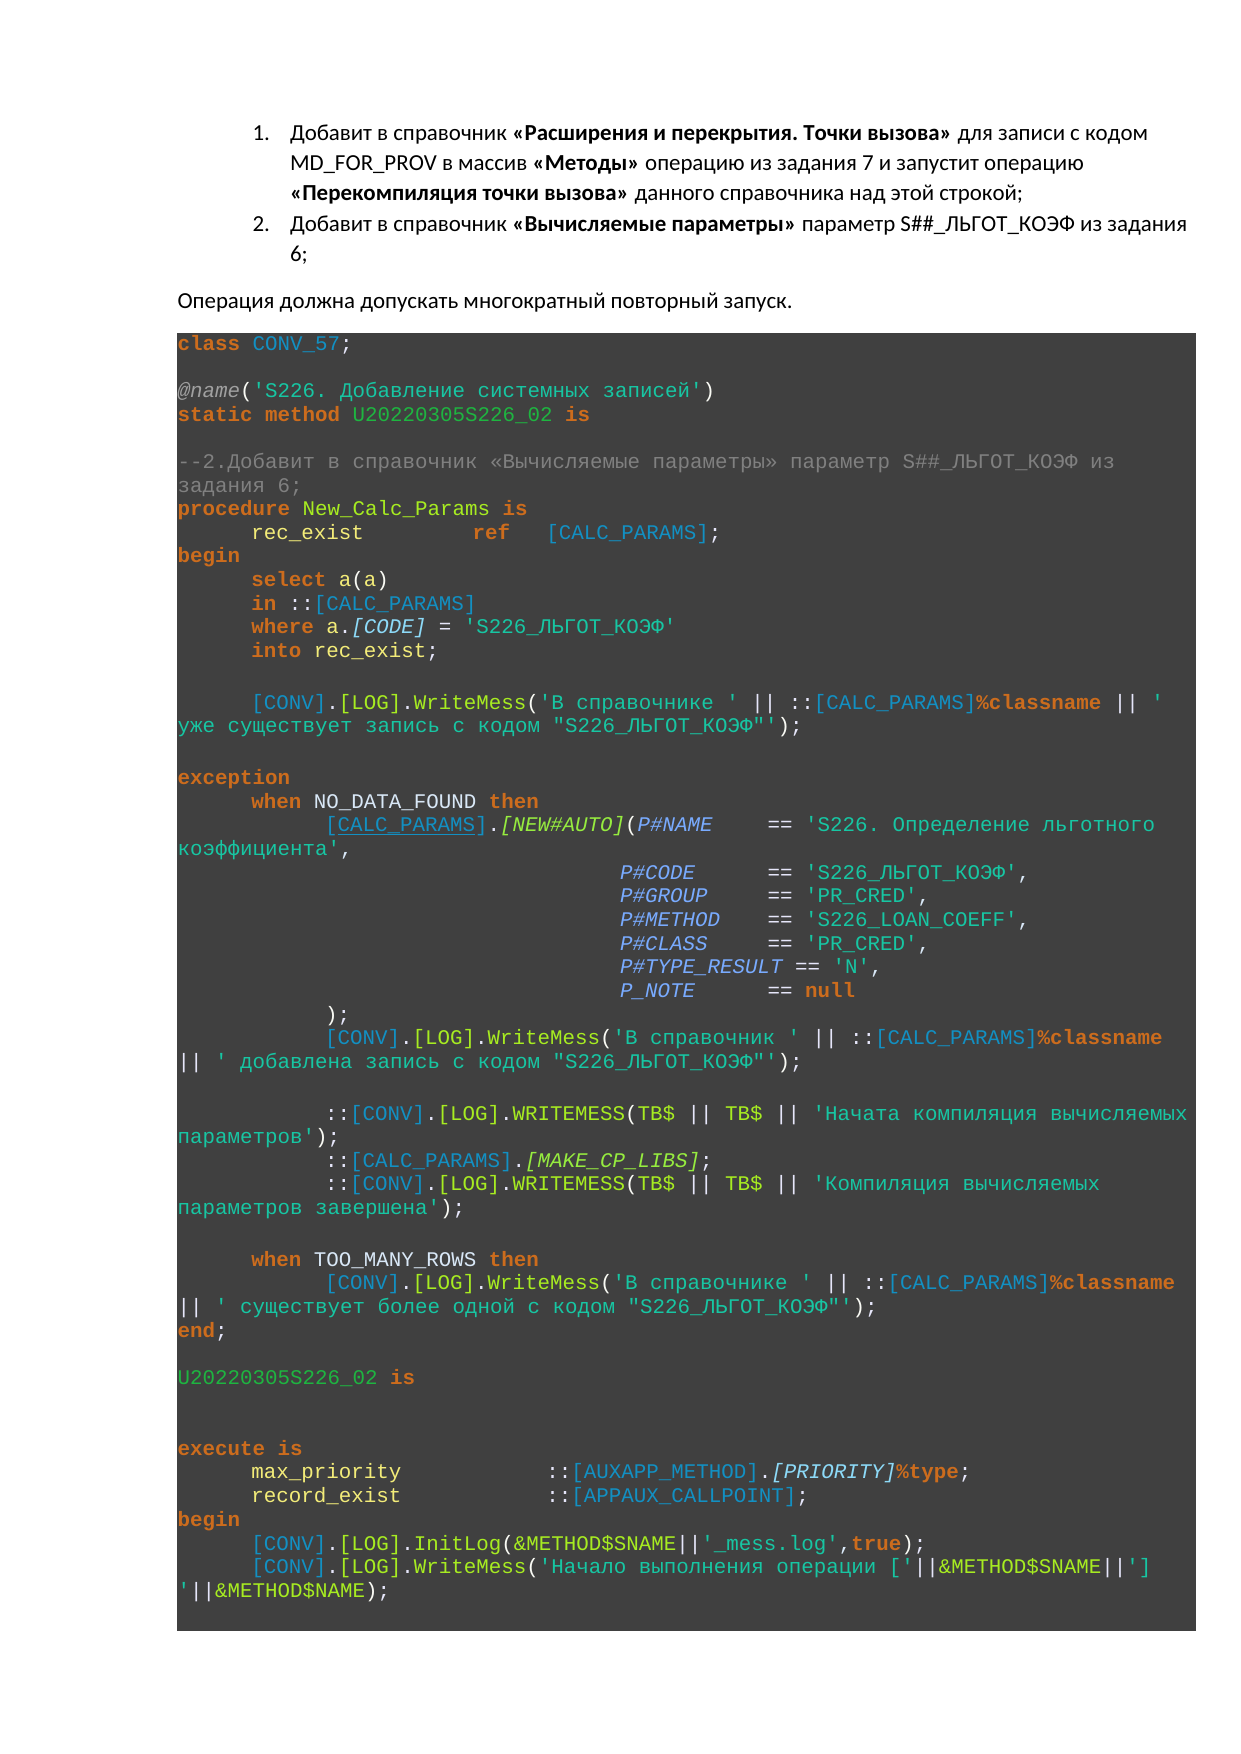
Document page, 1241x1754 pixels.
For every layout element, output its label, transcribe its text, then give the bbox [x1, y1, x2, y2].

text [CALC_PARAMS].[NEW#AUTO](P#NAME == 'S226. Определение льготного коэффициента', [177, 814, 1196, 862]
text Операция должна допускать многократный повторный запуск. [177, 286, 1196, 314]
text execute is [177, 1438, 1196, 1462]
text static method U20220305S226_02 is [177, 404, 1196, 427]
text select a(a) [177, 569, 1196, 593]
text P#CLASS == 'PR_CRED', [177, 933, 1196, 956]
text begin [177, 546, 1196, 569]
text in ::[CALC_PARAMS] [177, 593, 1196, 616]
text @name('S226. Добавление системных записей') [177, 380, 1196, 404]
text max_priority ::[AUXAPP_METHOD].[PRIORITY]%type; [177, 1462, 1196, 1485]
text P#TYPE_RESULT == 'N', [177, 956, 1196, 980]
text exception [177, 767, 1196, 791]
text P#GROUP == 'PR_CRED', [177, 885, 1196, 909]
text end; [177, 1320, 1196, 1343]
list Добавит в справочник «Расширения и перекрытия. Точки вызова» для записи с кодом MD_FOR_PROV в массив «Методы» операцию из задания 7 и запустит операцию «Перекомпиляция точки вызова» данного справочника над этой строкой; [252, 118, 1196, 207]
text [CONV].[LOG].WriteMess('Начало выполнения операции ['||&METHOD$SNAME||'] '||&METHOD$NAME); [177, 1556, 1196, 1603]
text ::[CONV].[LOG].WRITEMESS(TB$ || TB$ || 'Компиляция вычисляемых параметров завершена'); [177, 1173, 1196, 1221]
text --2.Добавит в справочник «Вычисляемые параметры» параметр S##_ЛЬГОТ_КОЭФ из задания 6; [177, 451, 1196, 498]
text begin [177, 1509, 1196, 1532]
text [CONV].[LOG].InitLog(&METHOD$SNAME||'_mess.log',true); [177, 1532, 1196, 1556]
text ::[CALC_PARAMS].[MAKE_CP_LIBS]; [177, 1150, 1196, 1173]
text P#METHOD == 'S226_LOAN_COEFF', [177, 909, 1196, 933]
text P#CODE == 'S226_ЛЬГОТ_КОЭФ', [177, 862, 1196, 885]
text when NO_DATA_FOUND then [177, 791, 1196, 814]
text P_NOTE == null [177, 980, 1196, 1003]
text [CONV].[LOG].WriteMess('В справочник ' || ::[CALC_PARAMS]%classname || ' добавлена запись с кодом "S226_ЛЬГОТ_КОЭФ"'); [177, 1027, 1196, 1074]
text class CONV_57; [177, 333, 1196, 356]
text when TOO_MANY_ROWS then [177, 1249, 1196, 1272]
text [CONV].[LOG].WriteMess('В справочнике ' || ::[CALC_PARAMS]%classname || ' существует более одной с кодом "S226_ЛЬГОТ_КОЭФ"'); [177, 1272, 1196, 1320]
list Добавит в справочник «Вычисляемые параметры» параметр S##_ЛЬГОТ_КОЭФ из задания 6; [252, 209, 1196, 267]
text record_exist ::[APPAUX_CALLPOINT]; [177, 1485, 1196, 1509]
text [CONV].[LOG].WriteMess('В справочнике ' || ::[CALC_PARAMS]%classname || ' уже существует запись с кодом "S226_ЛЬГОТ_КОЭФ"'); [177, 692, 1196, 739]
text U20220305S226_02 is [177, 1367, 1196, 1391]
text rec_exist ref [CALC_PARAMS]; [177, 522, 1196, 546]
text ::[CONV].[LOG].WRITEMESS(TB$ || TB$ || 'Начата компиляция вычисляемых параметров'); [177, 1102, 1196, 1150]
text into rec_exist; [177, 640, 1196, 664]
text ); [177, 1003, 1196, 1027]
text procedure New_Calc_Params is [177, 498, 1196, 522]
text where a.[CODE] = 'S226_ЛЬГОТ_КОЭФ' [177, 616, 1196, 640]
